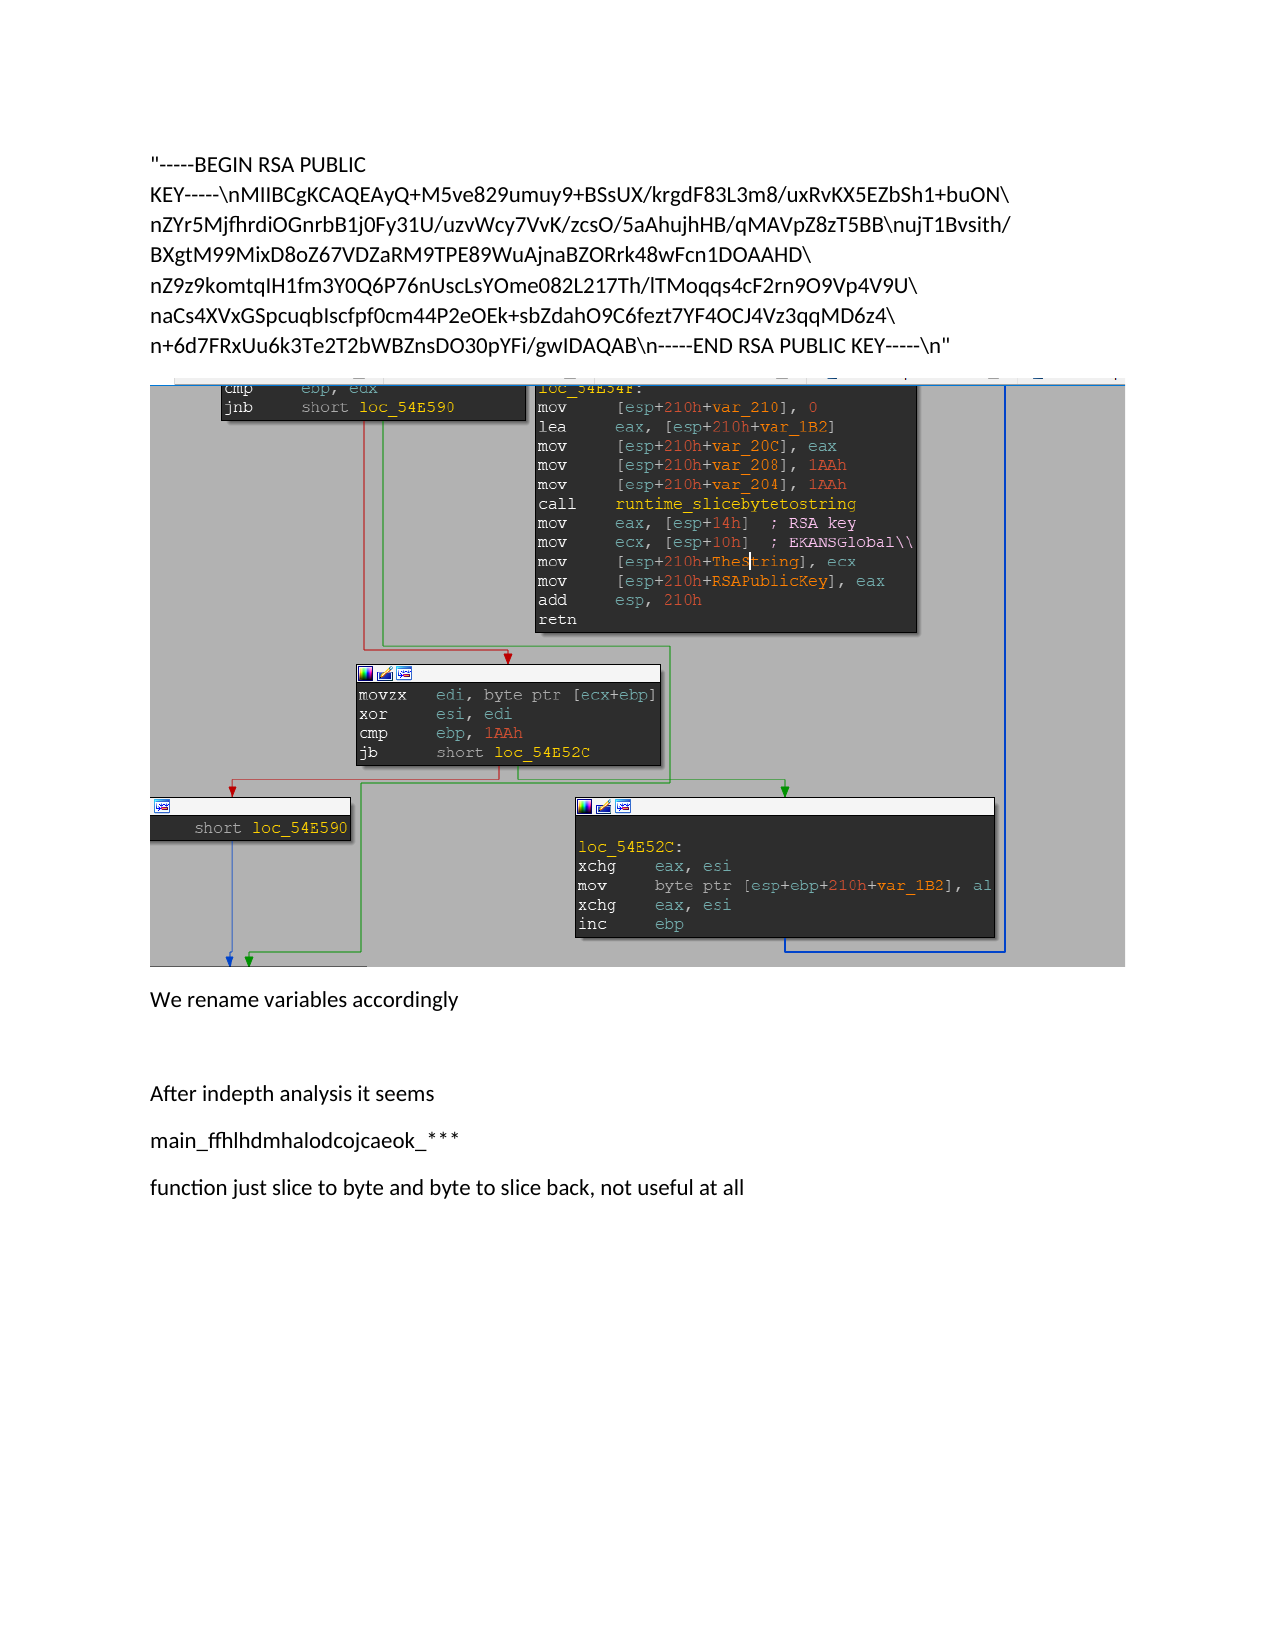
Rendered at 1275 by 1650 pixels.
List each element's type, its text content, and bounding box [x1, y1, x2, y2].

text "-----BEGIN RSA PUBLIC KEY-----\nMIIBCgKCAQEAyQ+M5ve829umuy9+BSsUX/krgdF83L3m8/uxRvKX5EZbSh1+buON\nZYr5MjfhrdiOGnrbB1j0Fy31U/uzvWcy7VvK/zcsO/5aAhujhHB/qMAVpZ8zT5BB\nujT1Bvsith/BXgtM99MixD8oZ67VDZaRM9TPE89WuAjnaBZORrk48wFcn1DOAAHD\nZ9z9komtqIH1fm3Y0Q6P76nUscLsYOme082L217Th/lTMoqqs4cF2rn9O9Vp4V9U\naCs4XVxGSpcuqbIscfpf0cm44P2eOEk+sbZdahO9C6fezt7YF4OCJ4Vz3qqMD6z4\n+6d7FRxUu6k3Te2T2bWBZnsDO30pYFi/gwIDAQAB\n-----END RSA PUBLIC KEY-----\n" [150, 150, 1125, 359]
text We rename variables accordingly [150, 986, 1125, 1014]
text After indepth analysis it seems [150, 1079, 1125, 1107]
text main_ffhlhdmhalodcojcaeok_*** [150, 1126, 1125, 1154]
text function just slice to byte and byte to slice back, not useful at all [150, 1173, 1125, 1201]
picture [150, 378, 1125, 967]
